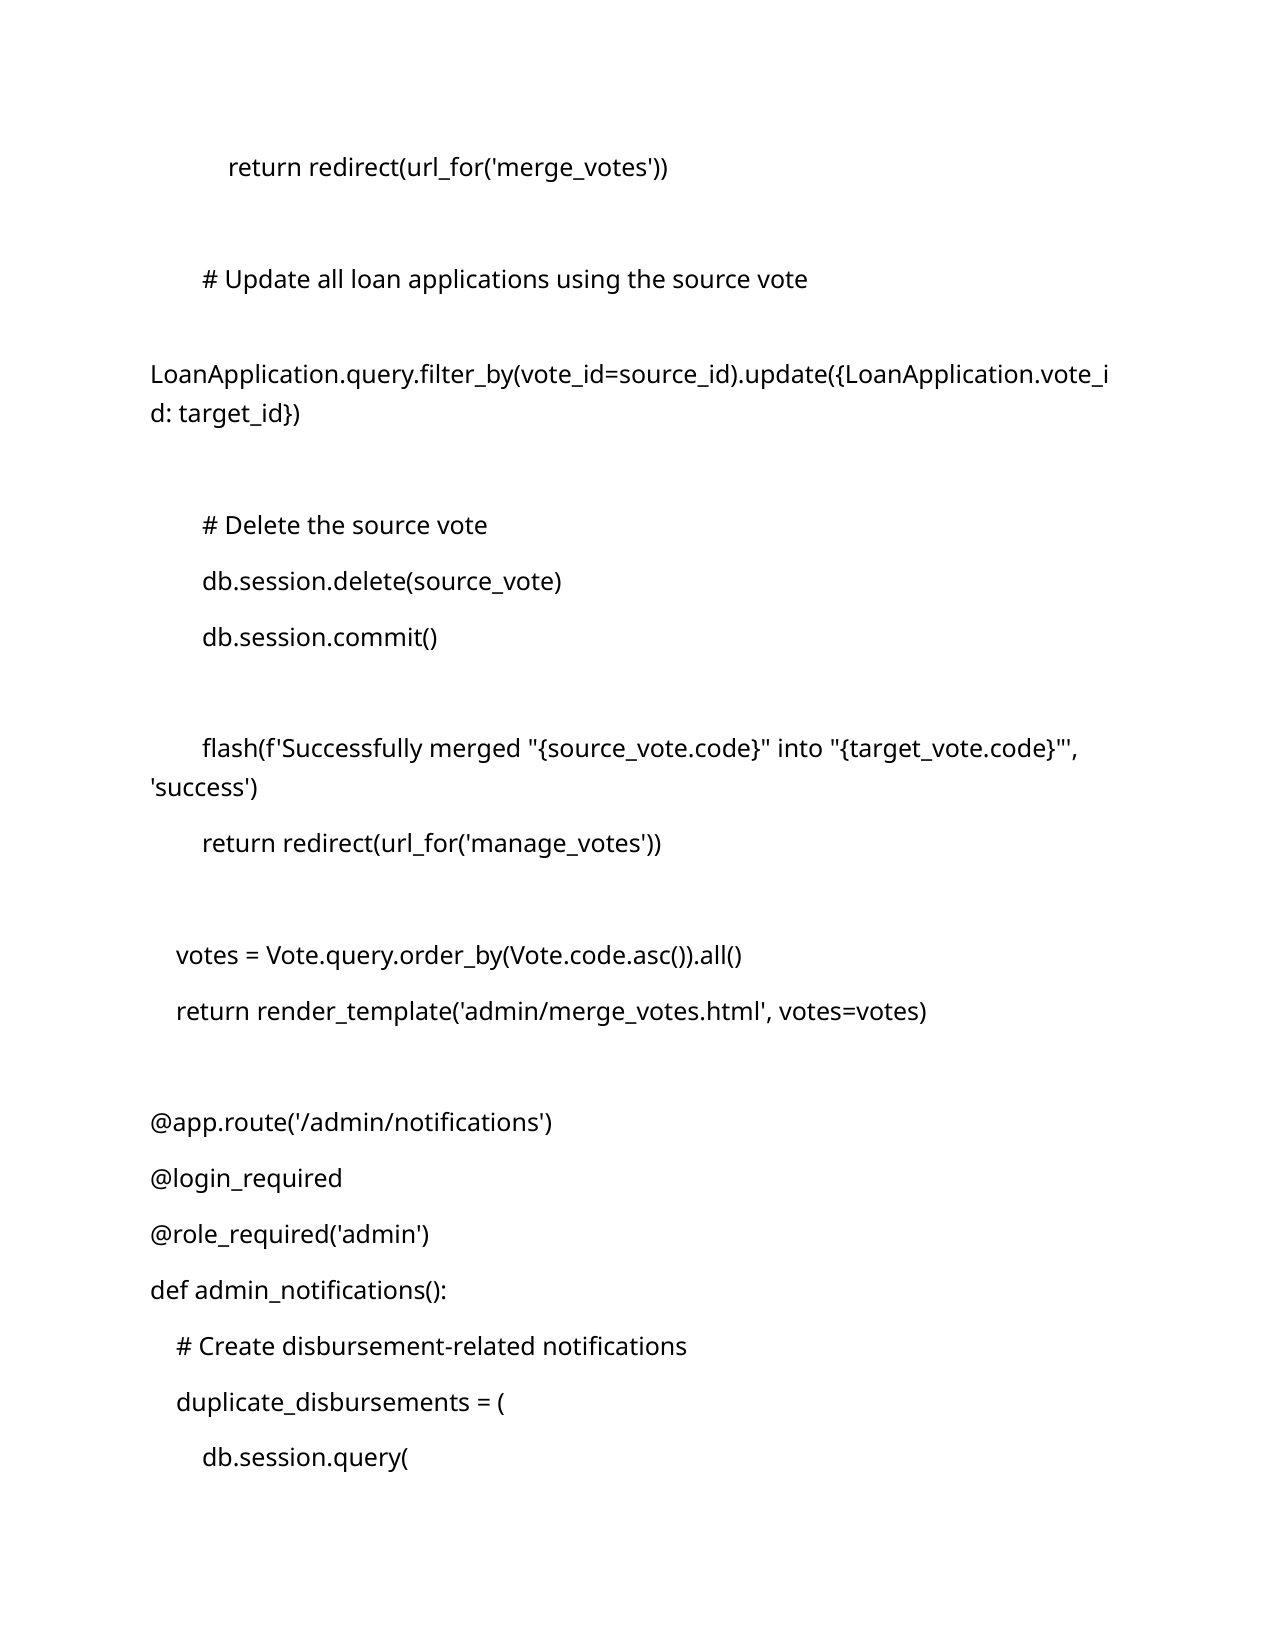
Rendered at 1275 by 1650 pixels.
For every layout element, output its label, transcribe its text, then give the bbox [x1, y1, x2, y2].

text LoanApplication.query.filter_by(vote_id=source_id).update({LoanApplication.vote_id: target_id}) [150, 317, 1125, 430]
text @app.route('/admin/notifications') [150, 1105, 1125, 1139]
text db.session.delete(source_vote) [150, 563, 1125, 597]
text return redirect(url_for('merge_votes')) [150, 150, 1125, 184]
text duplicate_disbursements = ( [150, 1384, 1125, 1418]
text db.session.query( [150, 1440, 1125, 1474]
text return render_template('admin/merge_votes.html', votes=votes) [150, 993, 1125, 1027]
text # Delete the source vote [150, 507, 1125, 542]
text db.session.commit() [150, 619, 1125, 653]
text flash(f'Successfully merged "{source_vote.code}" into "{target_vote.code}"', 'success') [150, 731, 1125, 804]
text votes = Vote.query.order_by(Vote.code.asc()).all() [150, 937, 1125, 972]
text # Update all loan applications using the source vote [150, 262, 1125, 296]
text @login_required [150, 1161, 1125, 1195]
text @role_required('admin') [150, 1217, 1125, 1251]
text def admin_notifications(): [150, 1272, 1125, 1307]
text # Create disbursement-related notifications [150, 1328, 1125, 1362]
text return redirect(url_for('manage_votes')) [150, 826, 1125, 860]
